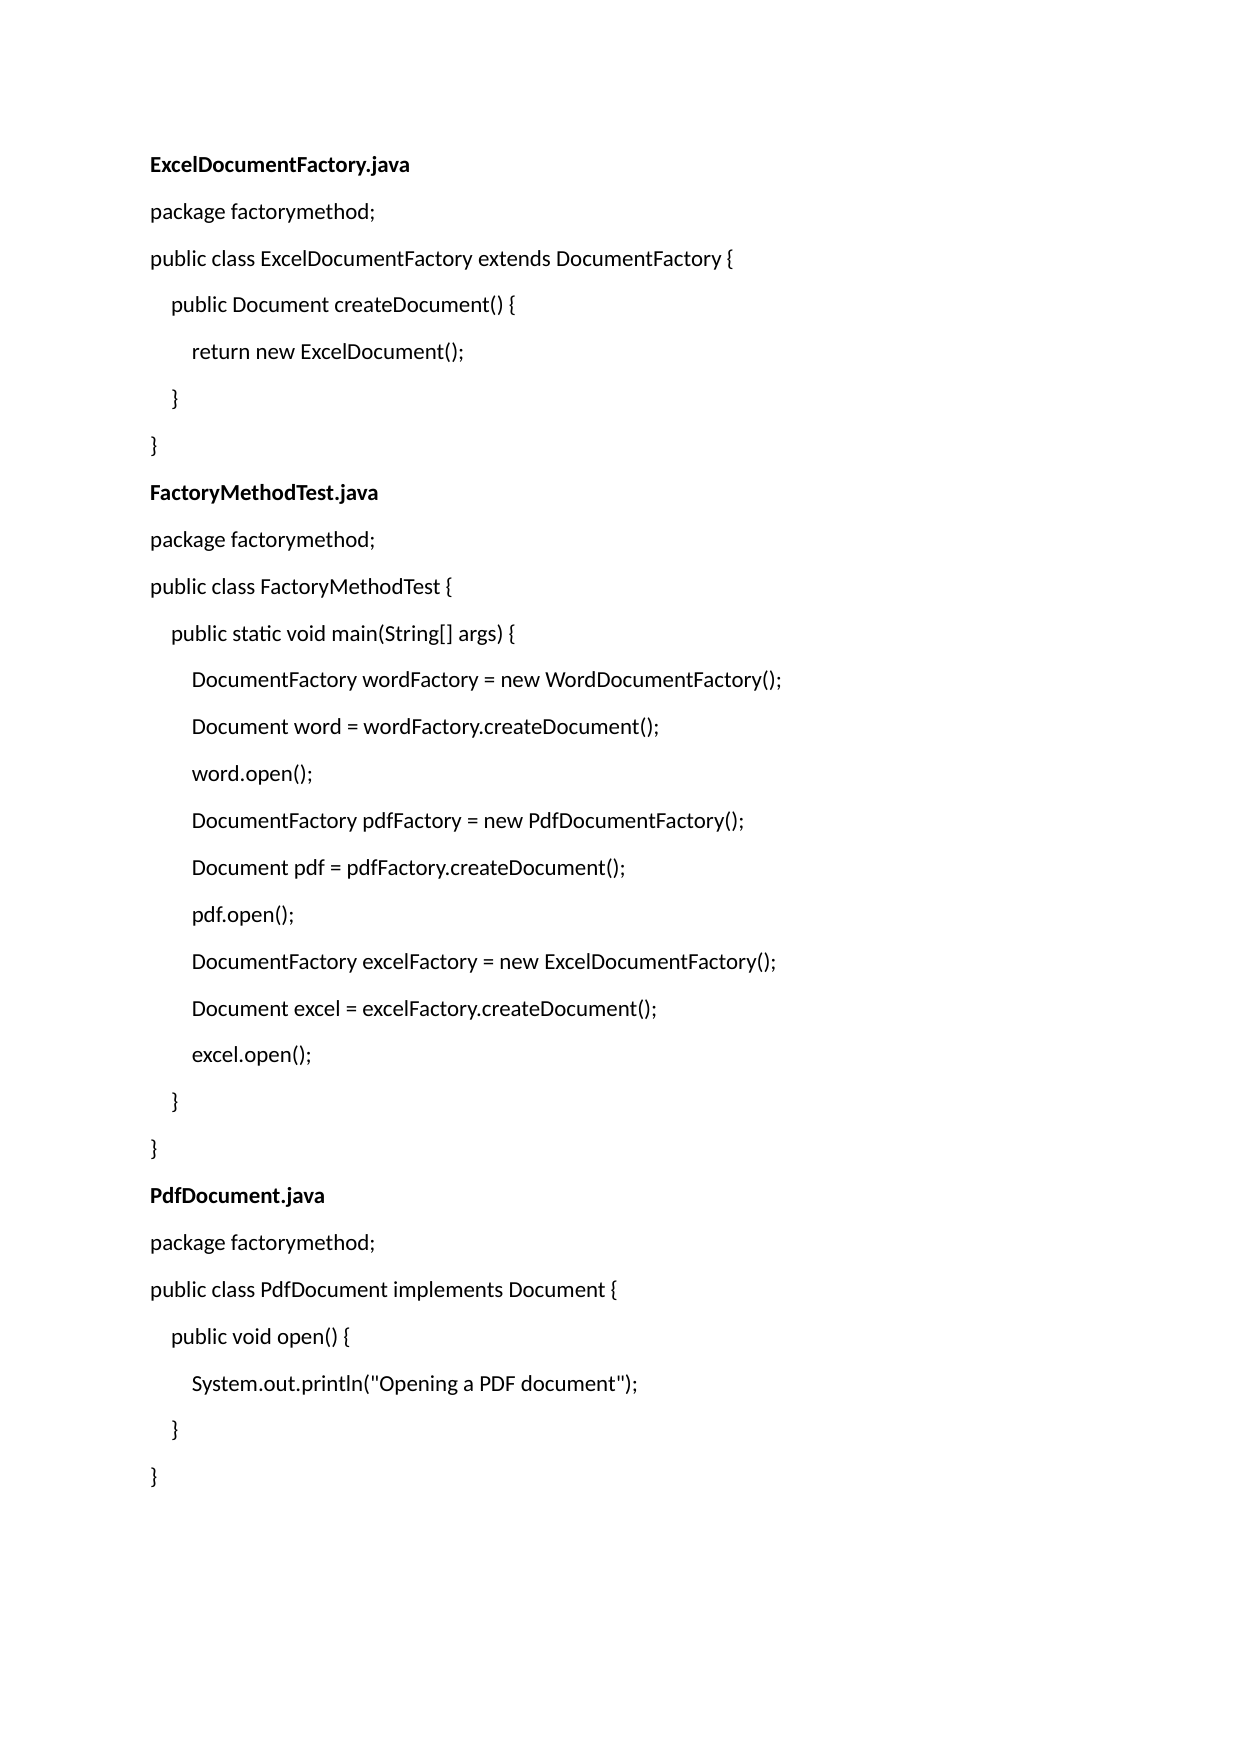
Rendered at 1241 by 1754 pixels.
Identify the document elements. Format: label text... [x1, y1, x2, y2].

text Document excel = excelFactory.createDocument(); [150, 994, 1090, 1022]
text DocumentFactory pdfFactory = new PdfDocumentFactory(); [150, 806, 1090, 834]
text } [150, 431, 1090, 459]
text return new ExcelDocument(); [150, 337, 1090, 366]
text public Document createDocument() { [150, 291, 1090, 319]
text Document pdf = pdfFactory.createDocument(); [150, 853, 1090, 881]
text package factorymethod; [150, 197, 1090, 225]
text Document word = wordFactory.createDocument(); [150, 712, 1090, 741]
text public class ExcelDocumentFactory extends DocumentFactory { [150, 244, 1090, 272]
text public class PdfDocument implements Document { [150, 1275, 1090, 1303]
text package factorymethod; [150, 525, 1090, 553]
text excel.open(); [150, 1041, 1090, 1069]
text DocumentFactory excelFactory = new ExcelDocumentFactory(); [150, 947, 1090, 975]
text ExcelDocumentFactory.java [150, 150, 1090, 178]
text pdf.open(); [150, 900, 1090, 928]
text public static void main(String[] args) { [150, 619, 1090, 647]
text } [150, 384, 1090, 412]
text public void open() { [150, 1322, 1090, 1350]
text word.open(); [150, 759, 1090, 787]
text } [150, 1462, 1090, 1491]
text System.out.println("Opening a PDF document"); [150, 1369, 1090, 1397]
text package factorymethod; [150, 1228, 1090, 1256]
text } [150, 1134, 1090, 1162]
text DocumentFactory wordFactory = new WordDocumentFactory(); [150, 666, 1090, 694]
text } [150, 1416, 1090, 1444]
text FactoryMethodTest.java [150, 478, 1090, 506]
text public class FactoryMethodTest { [150, 572, 1090, 600]
text PdfDocument.java [150, 1181, 1090, 1209]
text } [150, 1087, 1090, 1116]
